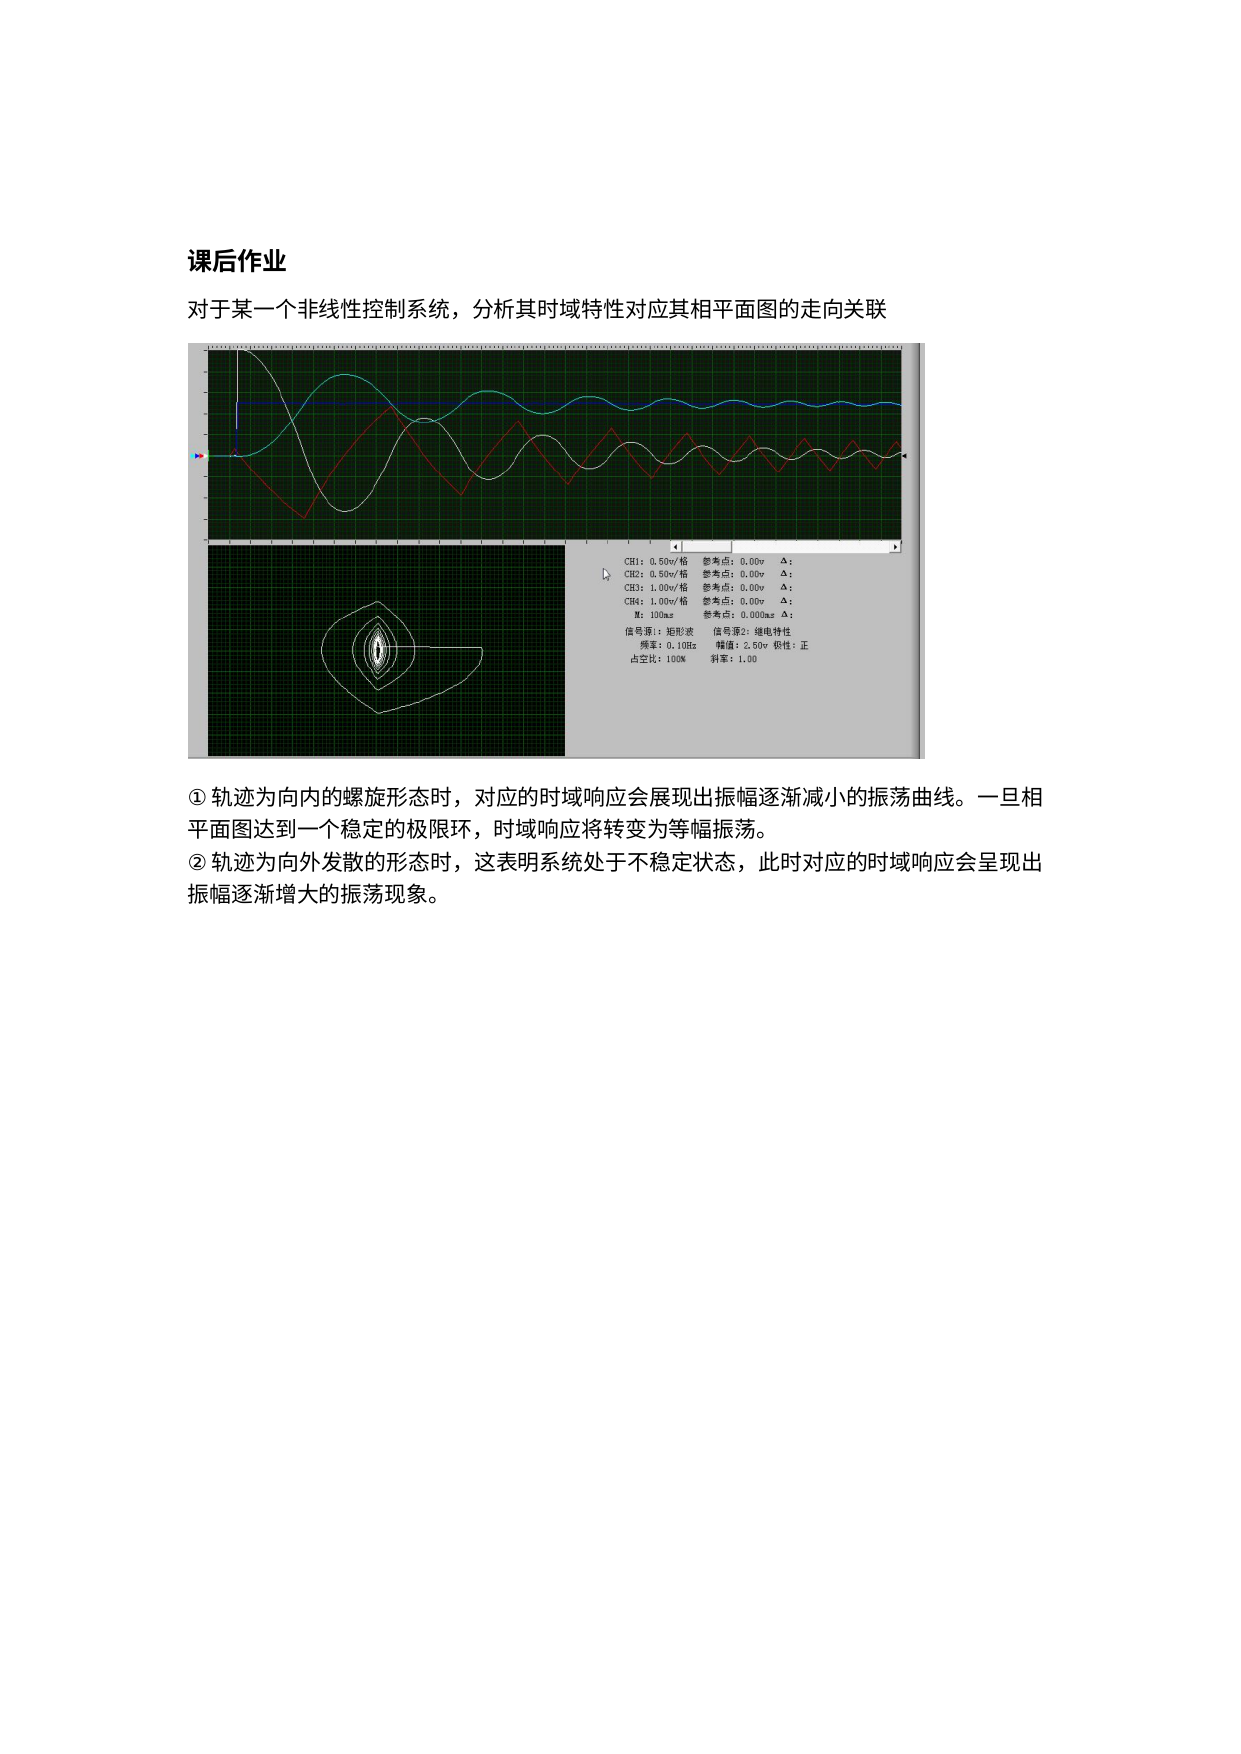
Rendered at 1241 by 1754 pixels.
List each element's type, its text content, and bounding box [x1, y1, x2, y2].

text ②轨迹为向外发散的形态时，这表明系统处于不稳定状态，此时对应的时域响应会呈现出振幅逐渐增大的振荡现象。 [187, 844, 1053, 909]
text 课后作业 [187, 227, 1053, 292]
text ①轨迹为向内的螺旋形态时，对应的时域响应会展现出振幅逐渐减小的振荡曲线。一旦相平面图达到一个稳定的极限环，时域响应将转变为等幅振荡。 [187, 779, 1053, 844]
picture [187, 324, 935, 766]
text 对于某一个非线性控制系统，分析其时域特性对应其相平面图的走向关联 [187, 292, 1053, 324]
